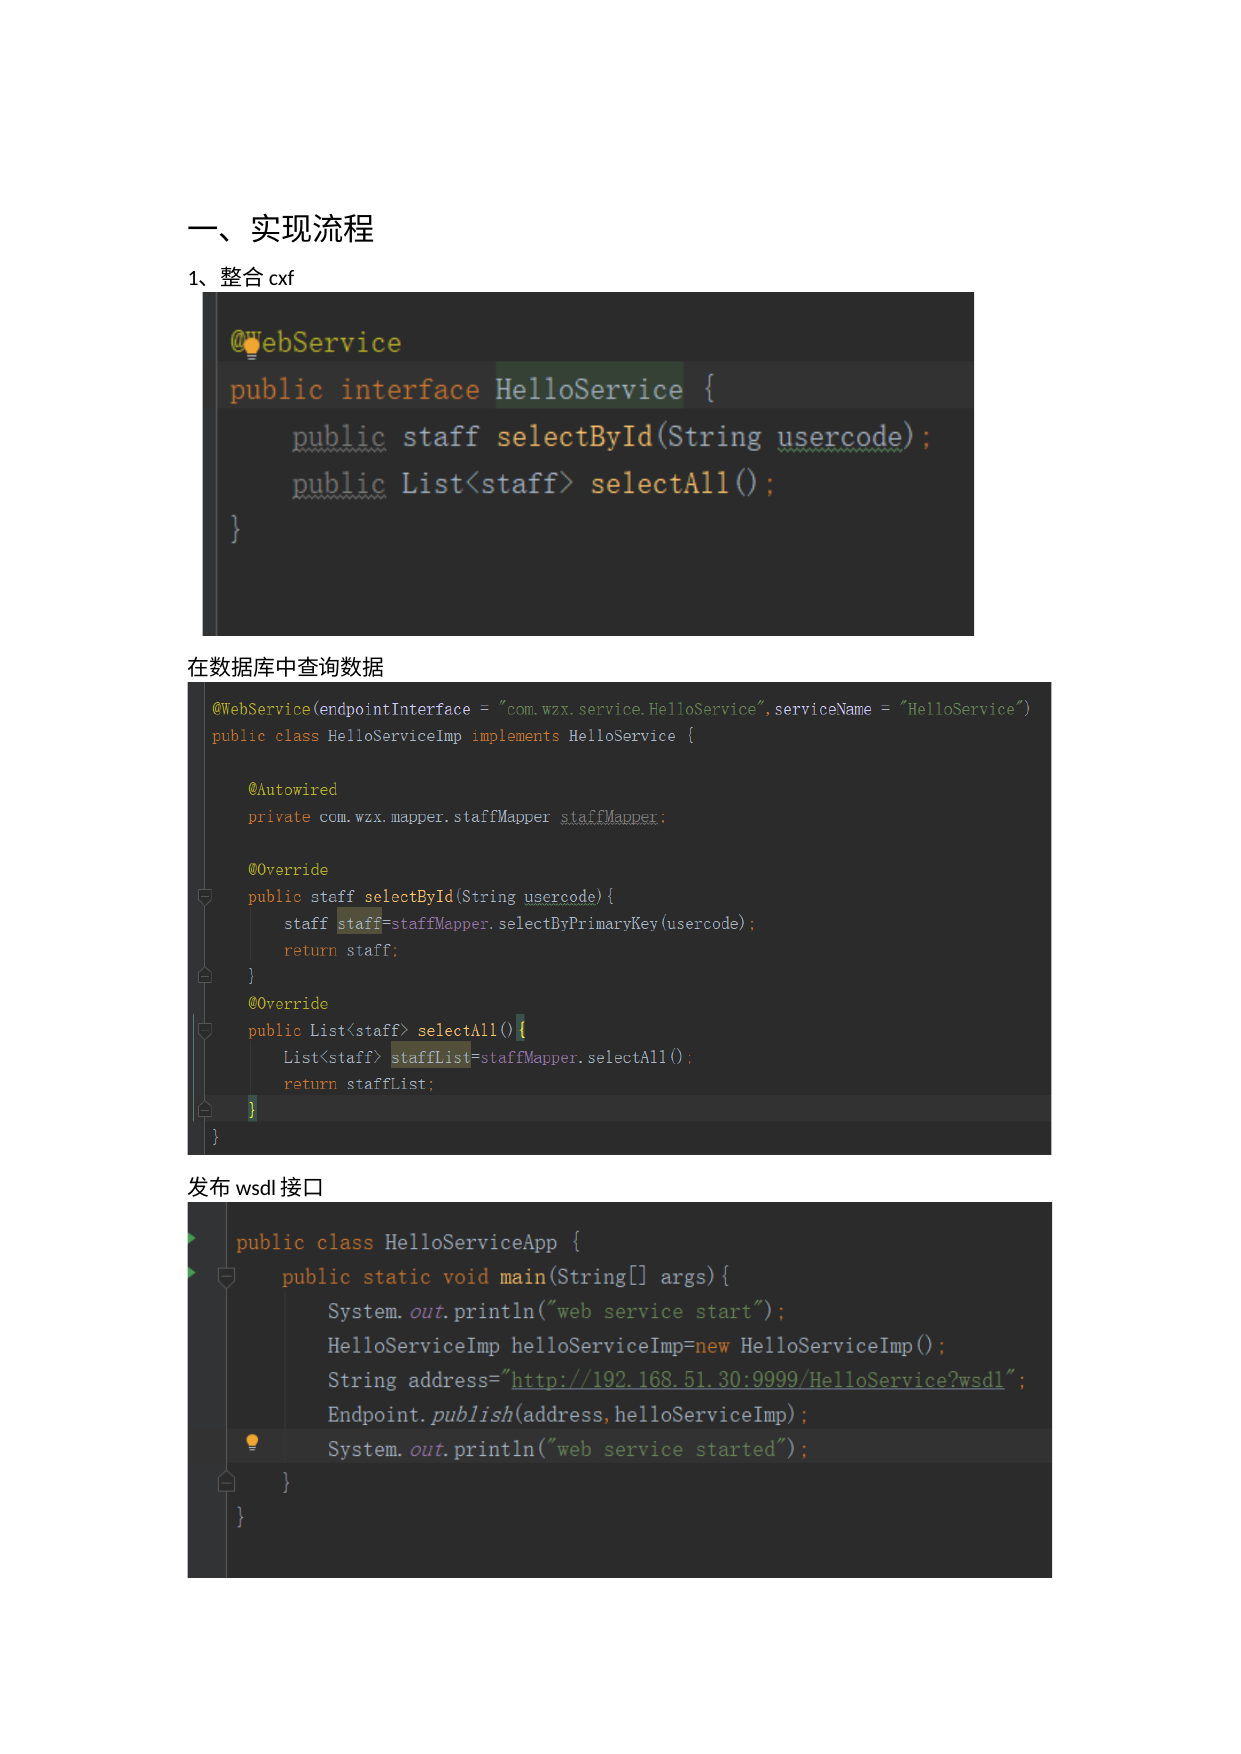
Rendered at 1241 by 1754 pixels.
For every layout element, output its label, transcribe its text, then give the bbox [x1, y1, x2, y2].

list 整合cxf [187, 259, 1053, 292]
text 一、实现流程 [187, 194, 1053, 259]
picture [187, 682, 1052, 1155]
picture [202, 292, 975, 636]
list 在数据库中查询数据 [187, 649, 1053, 682]
picture [187, 1202, 1053, 1578]
list 发布wsdl接口 [187, 1169, 1053, 1202]
